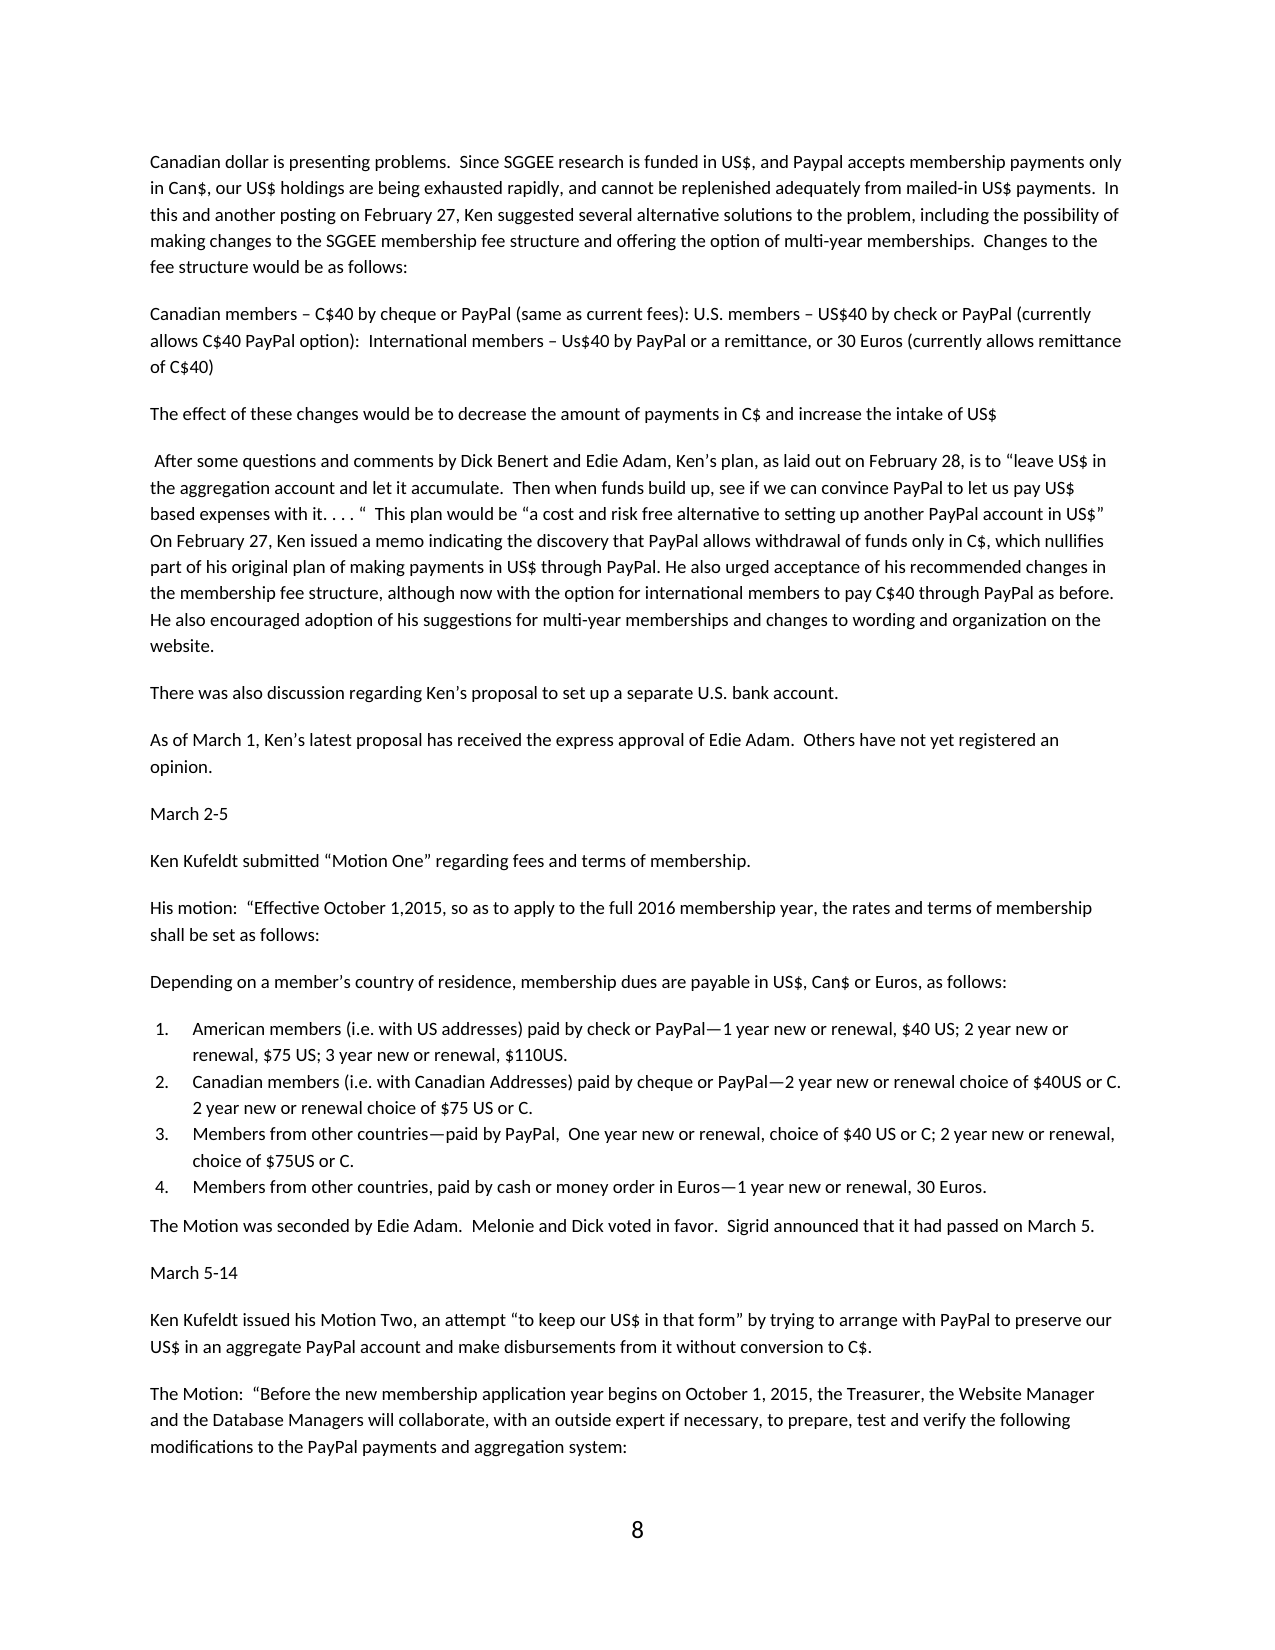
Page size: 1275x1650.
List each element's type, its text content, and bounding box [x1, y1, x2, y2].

list Members from other countries, paid by cash or money order in Euros—1 year new or renewal, 30 Euros. [155, 1175, 1125, 1198]
text Ken Kufeldt issued his Motion Two, an attempt “to keep our US$ in that form” by trying to arrange with PayPal to preserve our US$ in an aggregate PayPal account and make disbursements from it without conversion to C$. [150, 1308, 1125, 1358]
text As of March 1, Ken’s latest proposal has received the express approval of Edie Adam. Others have not yet registered an opinion. [150, 728, 1125, 778]
text The effect of these changes would be to decrease the amount of payments in C$ and increase the intake of US$ [150, 402, 1125, 425]
text March 2-5 [150, 802, 1125, 825]
text Depending on a member’s country of residence, membership dues are payable in US$, Can$ or Euros, as follows: [150, 970, 1125, 993]
text The Motion was seconded by Edie Adam. Melonie and Dick voted in favor. Sigrid announced that it had passed on March 5. [150, 1214, 1125, 1237]
text After some questions and comments by Dick Benert and Edie Adam, Ken’s plan, as laid out on February 28, is to “leave US$ in the aggregation account and let it accumulate. Then when funds build up, see if we can convince PayPal to let us pay US$ based expenses with it. . . . “ This plan would be “a cost and risk free alternative to setting up another PayPal account in US$” On February 27, Ken issued a memo indicating the discovery that PayPal allows withdrawal of funds only in C$, which nullifies part of his original plan of making payments in US$ through PayPal. He also urged acceptance of his recommended changes in the membership fee structure, although now with the option for international members to pay C$40 through PayPal as before. He also encouraged adoption of his suggestions for multi-year memberships and changes to wording and organization on the website. [150, 450, 1125, 657]
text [150, 150, 1125, 278]
text March 5-14 [150, 1261, 1125, 1284]
list Members from other countries—paid by PayPal, One year new or renewal, choice of $40 US or C; 2 year new or renewal, choice of $75US or C. [155, 1123, 1125, 1172]
text Canadian members – C$40 by cheque or PayPal (same as current fees): U.S. members – US$40 by check or PayPal (currently allows C$40 PayPal option): International members – Us$40 by PayPal or a remittance, or 30 Euros (currently allows remittance of C$40) [150, 303, 1125, 378]
text The Motion: “Before the new membership application year begins on October 1, 2015, the Treasurer, the Website Manager and the Database Managers will collaborate, with an outside expert if necessary, to prepare, test and verify the following modifications to the PayPal payments and aggregation system: [150, 1382, 1125, 1458]
text There was also discussion regarding Ken’s proposal to set up a separate U.S. bank account. [150, 681, 1125, 704]
text His motion: “Effective October 1,2015, so as to apply to the full 2016 membership year, the rates and terms of membership shall be set as follows: [150, 896, 1125, 946]
text Ken Kufeldt submitted “Motion One” regarding fees and terms of membership. [150, 849, 1125, 872]
list American members (i.e. with US addresses) paid by check or PayPal—1 year new or renewal, $40 US; 2 year new or renewal, $75 US; 3 year new or renewal, $110US. [155, 1017, 1125, 1066]
list Canadian members (i.e. with Canadian Addresses) paid by cheque or PayPal—2 year new or renewal choice of $40US or C. 2 year new or renewal choice of $75 US or C. [155, 1070, 1125, 1119]
